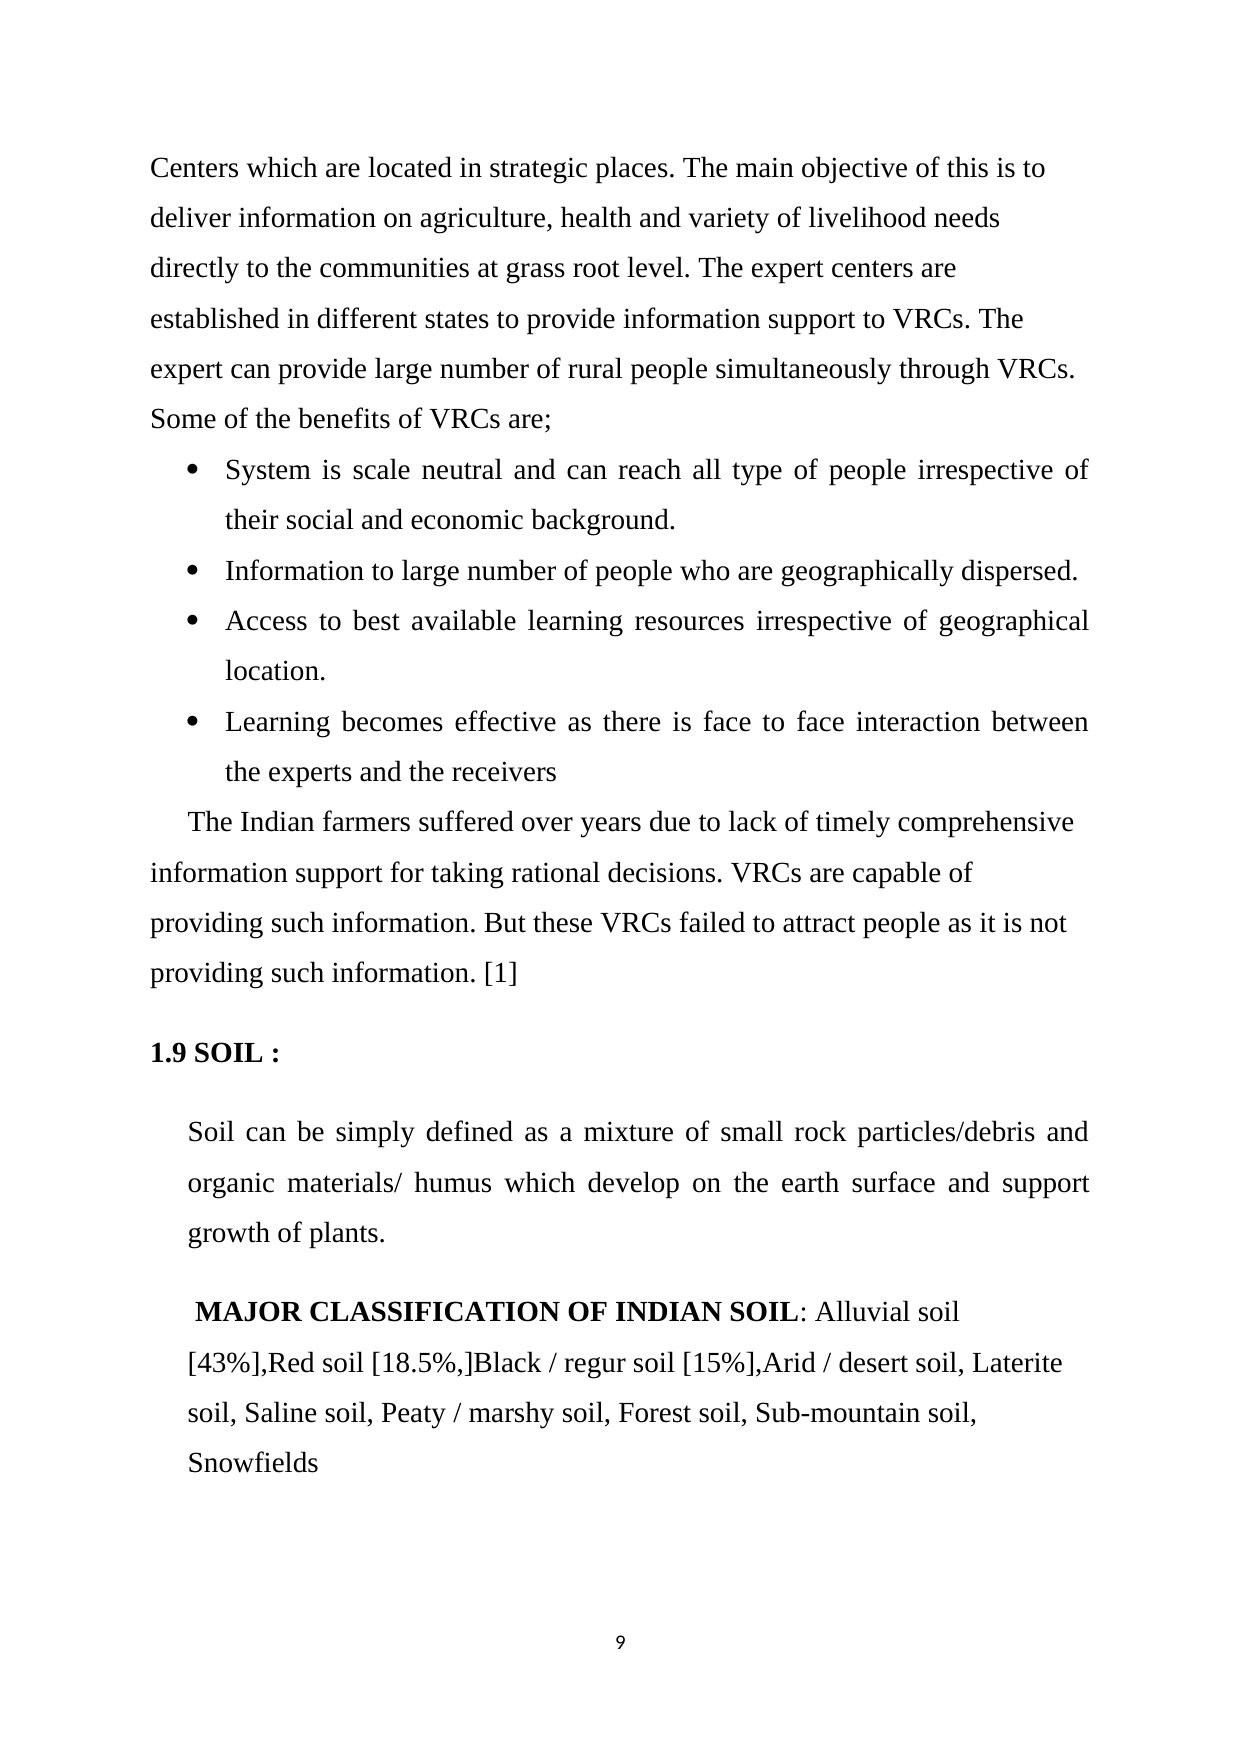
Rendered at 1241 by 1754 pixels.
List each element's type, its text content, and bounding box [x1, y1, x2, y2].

text The Indian farmers suffered over years due to lack of timely comprehensive information support for taking rational decisions. VRCs are capable of providing such information. But these VRCs failed to attract people as it is not providing such information. [1] [150, 804, 1090, 989]
text MAJOR CLASSIFICATION OF INDIAN SOIL: Alluvial soil [43%],Red soil [18.5%,]Black / regur soil [15%],Arid / desert soil, Laterite soil, Saline soil, Peaty / marshy soil, Forest soil, Sub-mountain soil, Snowfields [187, 1294, 1090, 1479]
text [150, 150, 1090, 435]
list Information to large number of people who are geographically dispersed. [187, 553, 1090, 586]
text 1.9 SOIL : [150, 1035, 1090, 1068]
list System is scale neutral and can reach all type of people irrespective of their social and economic background. [187, 452, 1090, 536]
list Access to best available learning resources irrespective of geographical location. [187, 603, 1090, 687]
text Soil can be simply defined as a mixture of small rock particles/debris and organic materials/ humus which develop on the earth surface and support growth of plants. [187, 1114, 1090, 1248]
list Learning becomes effective as there is face to face interaction between the experts and the receivers [187, 704, 1090, 788]
